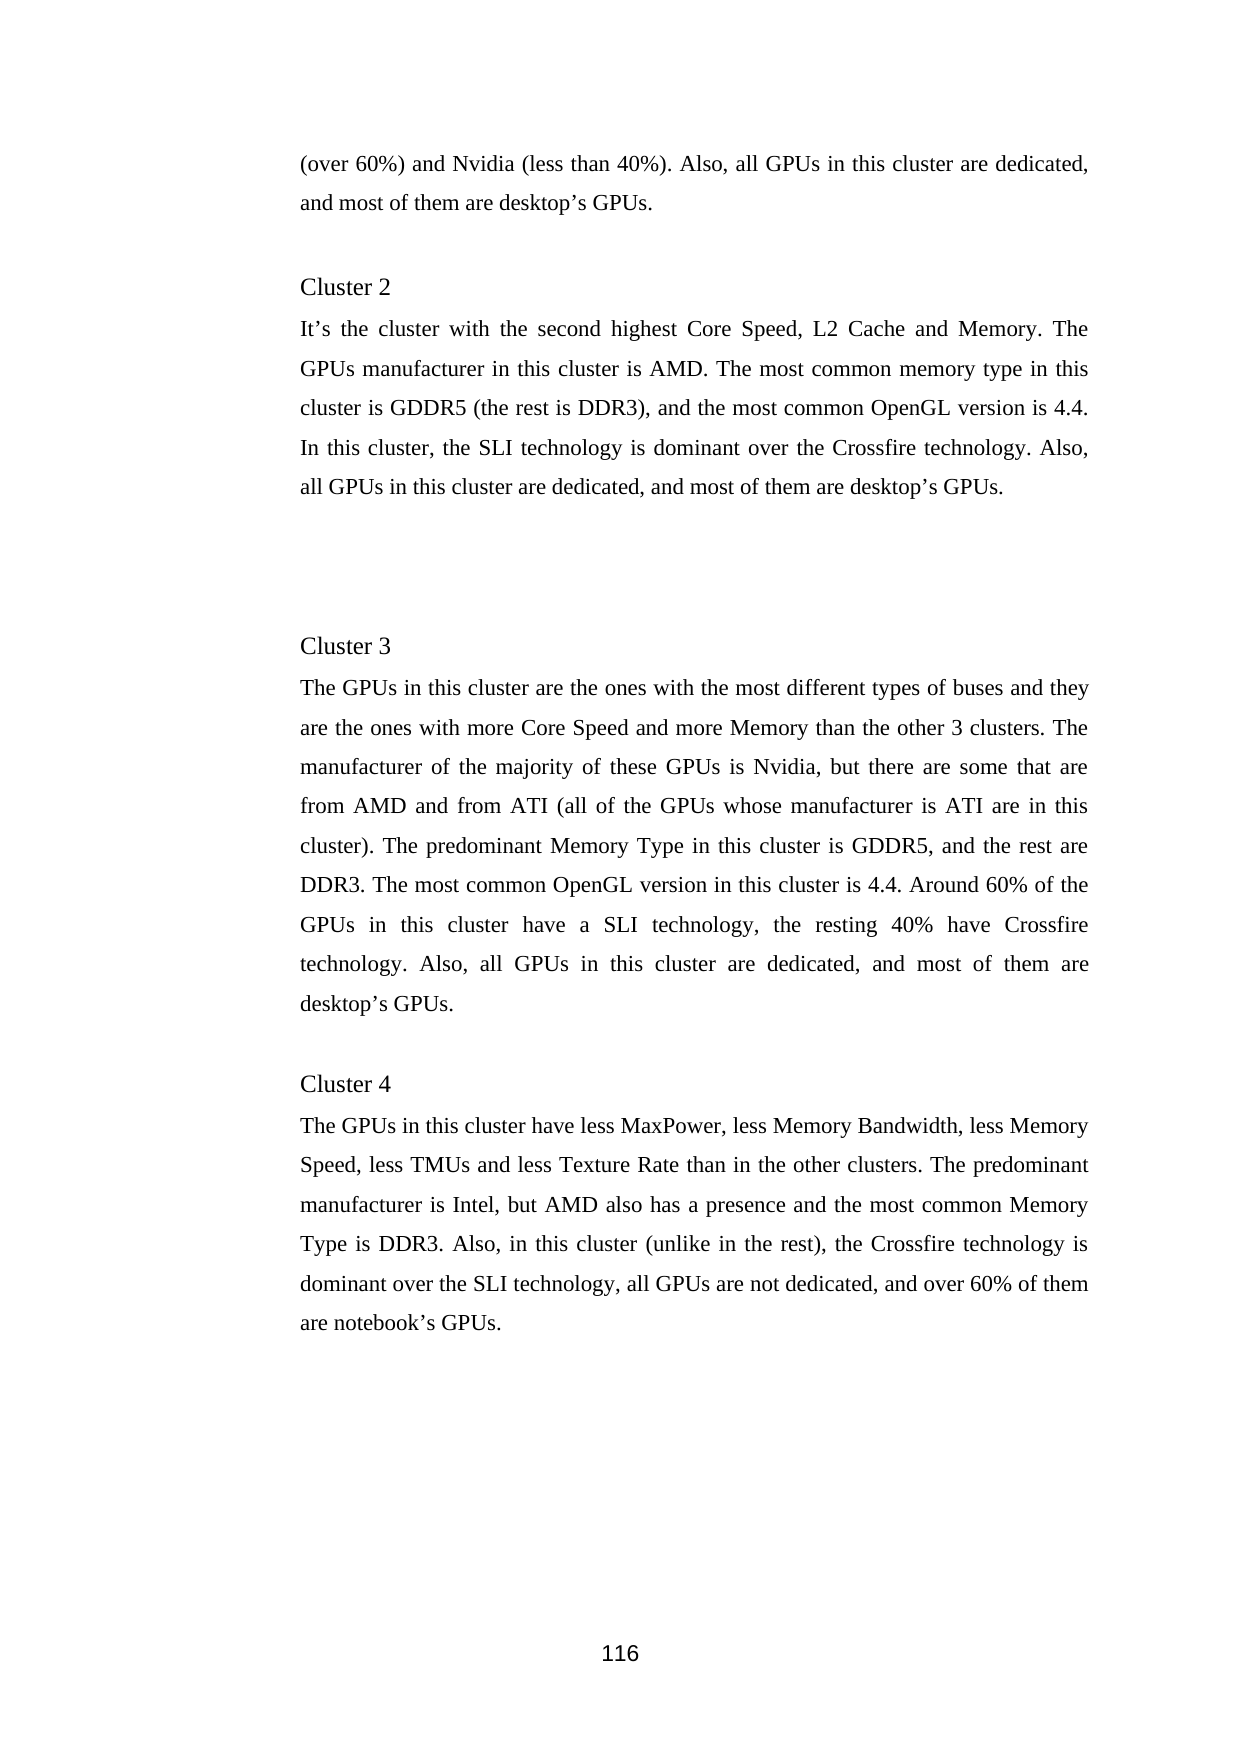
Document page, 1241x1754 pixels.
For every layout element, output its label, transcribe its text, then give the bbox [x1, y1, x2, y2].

text The GPUs in this cluster are the ones with the most different types of buses and they are the ones with more Core Speed and more Memory than the other 3 clusters. The manufacturer of the majority of these GPUs is Nvidia, but there are some that are from AMD and from ATI (all of the GPUs whose manufacturer is ATI are in this cluster). The predominant Memory Type in this cluster is GDDR5, and the rest are DDR3. The most common OpenGL version in this cluster is 4.4. Around 60% of the GPUs in this cluster have a SLI technology, the resting 40% have Crossfire technology. Also, all GPUs in this cluster are dedicated, and most of them are desktop’s GPUs. [300, 674, 1090, 1016]
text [300, 150, 1090, 216]
text Cluster 4 [300, 1069, 1090, 1098]
text The GPUs in this cluster have less MaxPower, less Memory Bandwidth, less Memory Speed, less TMUs and less Texture Rate than in the other clusters. The predominant manufacturer is Intel, but AMD also has a presence and the most common Memory Type is DDR3. Also, in this cluster (unlike in the rest), the Crossfire technology is dominant over the SLI technology, all GPUs are not dedicated, and over 60% of them are notebook’s GPUs. [300, 1112, 1090, 1336]
text Cluster 3 [300, 631, 1090, 660]
text Cluster 2 [300, 272, 1090, 301]
text It’s the cluster with the second highest Core Speed, L2 Cache and Memory. The GPUs manufacturer in this cluster is AMD. The most common memory type in this cluster is GDDR5 (the rest is DDR3), and the most common OpenGL version is 4.4. In this cluster, the SLI technology is dominant over the Crossfire technology. Also, all GPUs in this cluster are dedicated, and most of them are desktop’s GPUs. [300, 315, 1090, 499]
